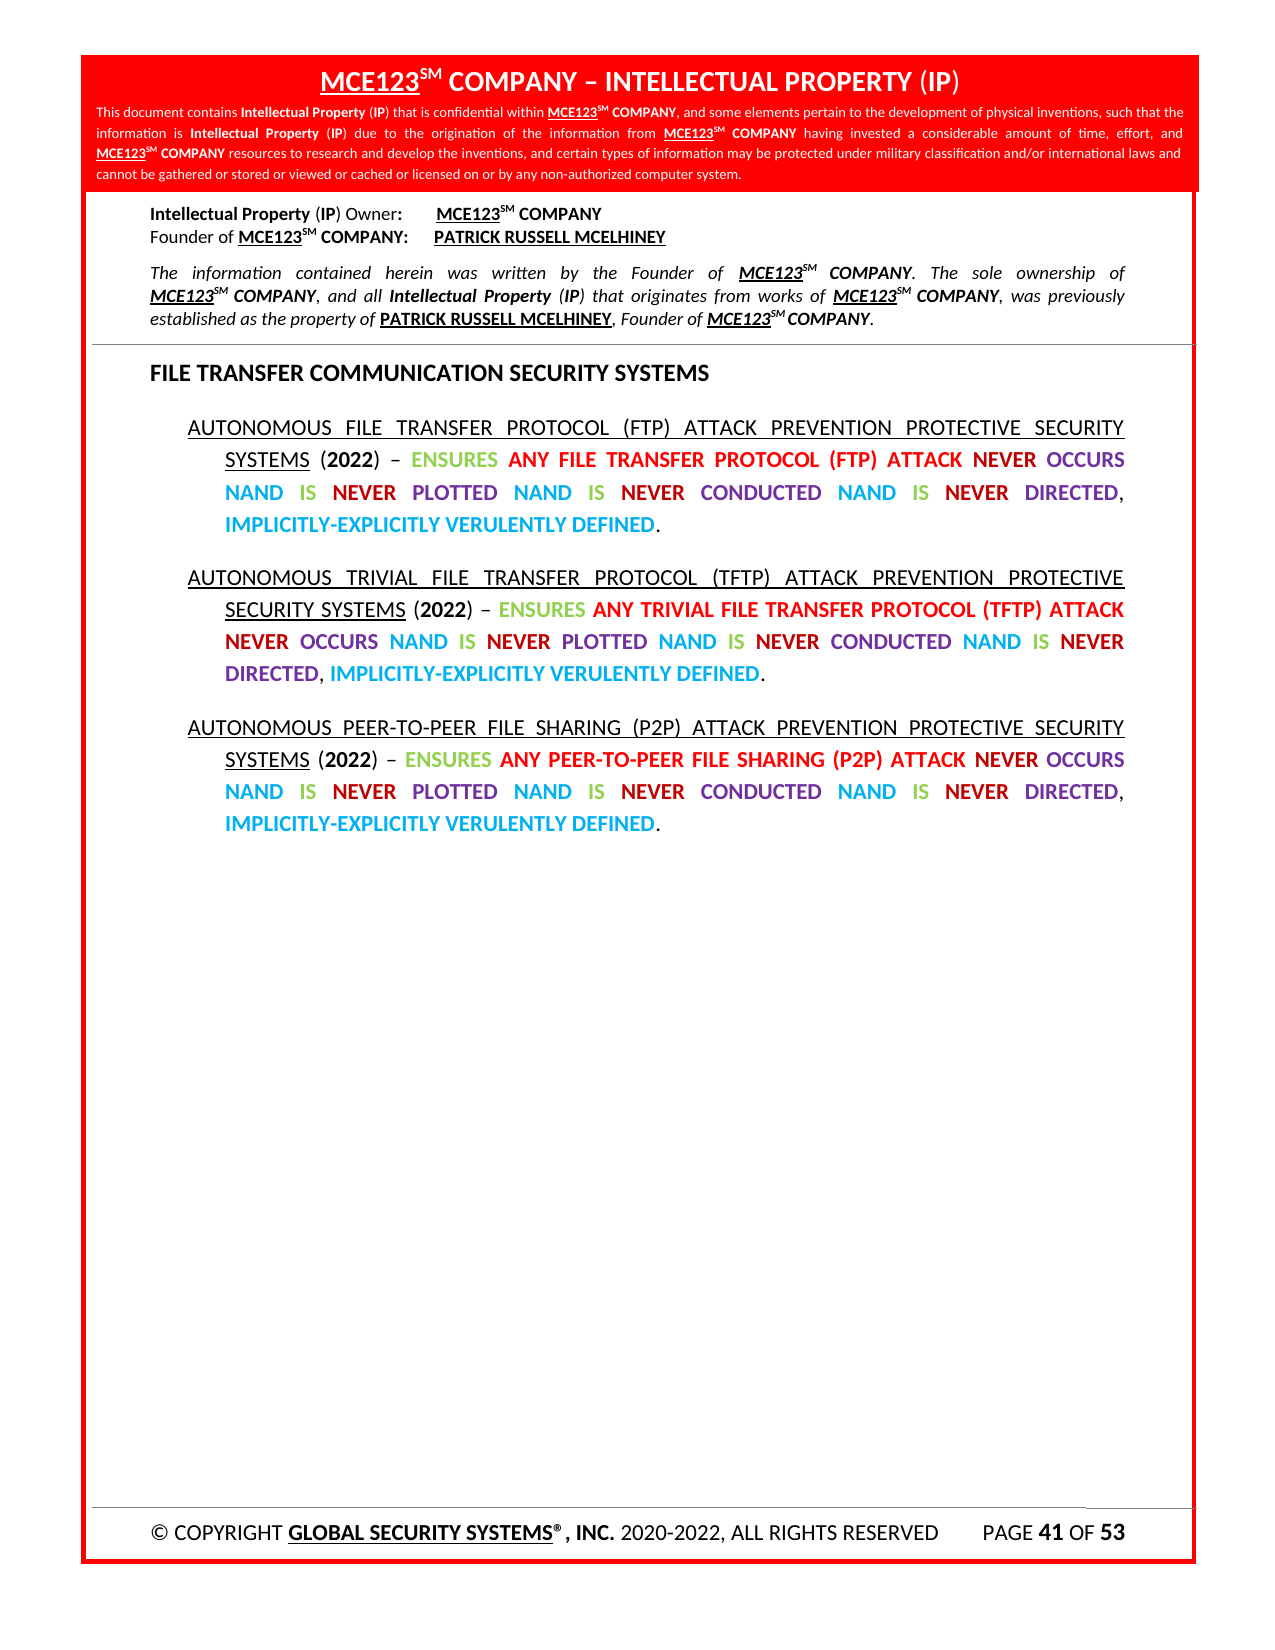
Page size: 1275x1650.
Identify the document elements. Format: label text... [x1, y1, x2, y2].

text AUTONOMOUS PEER-TO-PEER FILE SHARING (P2P) ATTACK PREVENTION PROTECTIVE SECURITY SYSTEMS (2022) – ENSURES ANY PEER-TO-PEER FILE SHARING (P2P) ATTACK NEVER OCCURS NAND IS NEVER PLOTTED NAND IS NEVER CONDUCTED NAND IS NEVER DIRECTED, IMPLICITLY-EXPLICITLY VERULENTLY DEFINED. [187, 738, 1125, 837]
text FILE TRANSFER COMMUNICATION SECURITY SYSTEMS [150, 358, 1125, 388]
text AUTONOMOUS PEER-TO-PEER FILE SHARING (P2P) ATTACK PREVENTION PROTECTIVE SECURITY SYSTEMS (2022) – ENSURES ANY PEER-TO-PEER FILE SHARING (P2P) ATTACK NEVER OCCURS NAND IS NEVER PLOTTED NAND IS NEVER CONDUCTED NAND IS NEVER DIRECTED, IMPLICITLY-EXPLICITLY VERULENTLY DEFINED. [187, 713, 1125, 737]
text AUTONOMOUS FILE TRANSFER PROTOCOL (FTP) ATTACK PREVENTION PROTECTIVE SECURITY SYSTEMS (2022) – ENSURES ANY FILE TRANSFER PROTOCOL (FTP) ATTACK NEVER OCCURS NAND IS NEVER PLOTTED NAND IS NEVER CONDUCTED NAND IS NEVER DIRECTED, IMPLICITLY-EXPLICITLY VERULENTLY DEFINED. [187, 413, 1125, 438]
text AUTONOMOUS TRIVIAL FILE TRANSFER PROTOCOL (TFTP) ATTACK PREVENTION PROTECTIVE SECURITY SYSTEMS (2022) – ENSURES ANY TRIVIAL FILE TRANSFER PROTOCOL (TFTP) ATTACK NEVER OCCURS NAND IS NEVER PLOTTED NAND IS NEVER CONDUCTED NAND IS NEVER DIRECTED, IMPLICITLY-EXPLICITLY VERULENTLY DEFINED. [187, 588, 1125, 688]
text AUTONOMOUS TRIVIAL FILE TRANSFER PROTOCOL (TFTP) ATTACK PREVENTION PROTECTIVE SECURITY SYSTEMS (2022) – ENSURES ANY TRIVIAL FILE TRANSFER PROTOCOL (TFTP) ATTACK NEVER OCCURS NAND IS NEVER PLOTTED NAND IS NEVER CONDUCTED NAND IS NEVER DIRECTED, IMPLICITLY-EXPLICITLY VERULENTLY DEFINED. [187, 563, 1125, 587]
text AUTONOMOUS FILE TRANSFER PROTOCOL (FTP) ATTACK PREVENTION PROTECTIVE SECURITY SYSTEMS (2022) – ENSURES ANY FILE TRANSFER PROTOCOL (FTP) ATTACK NEVER OCCURS NAND IS NEVER PLOTTED NAND IS NEVER CONDUCTED NAND IS NEVER DIRECTED, IMPLICITLY-EXPLICITLY VERULENTLY DEFINED. [187, 439, 1125, 538]
